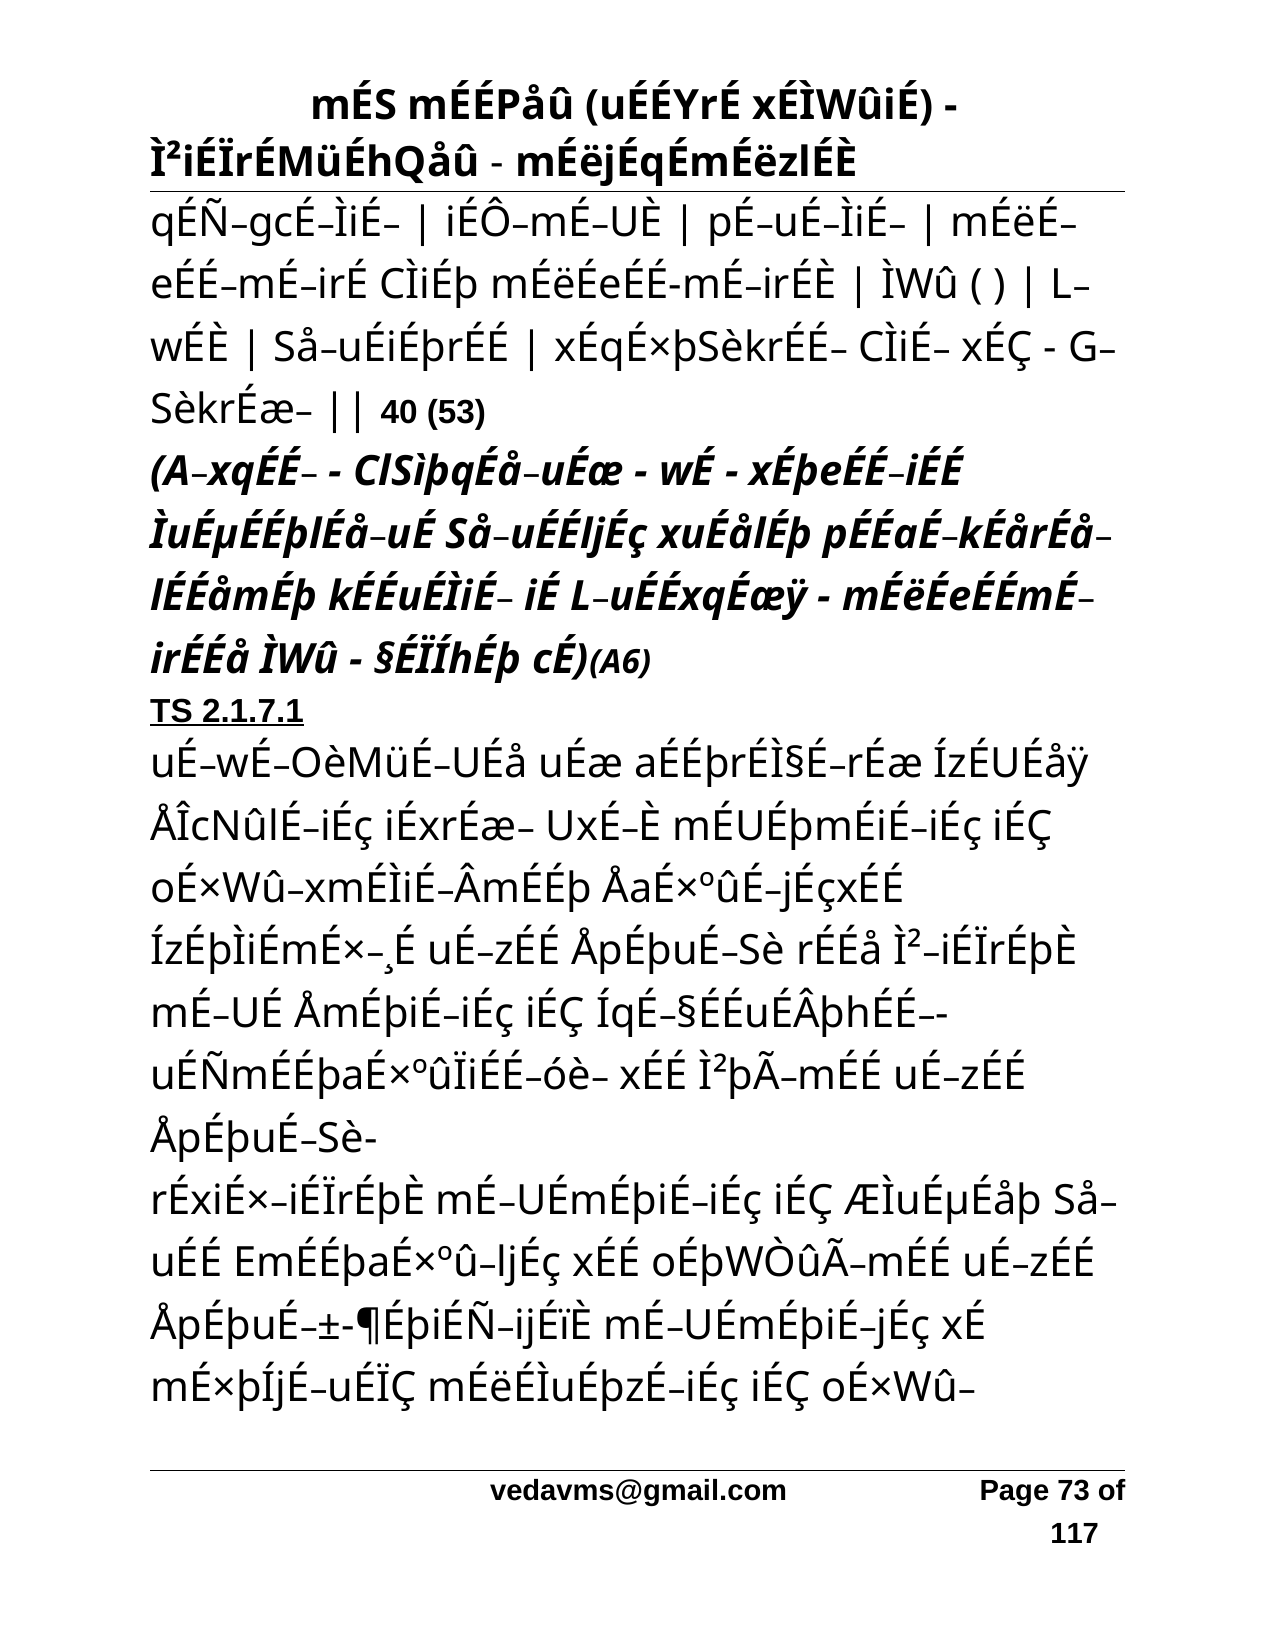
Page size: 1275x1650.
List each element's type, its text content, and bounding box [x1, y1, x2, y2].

text mÉ–UÉ ÅmÉþiÉ–iÉç iÉÇ ÍqÉ–§ÉÉuÉÂþhÉÉ–-uÉÑmÉÉþaÉ×ºûÏiÉÉ–óè– xÉÉ Ì²þÃ–mÉÉ uÉ–zÉÉ ÅpÉþuÉ–Sè- [150, 983, 1169, 1164]
text rÉxiÉ×–iÉÏrÉþÈ mÉ–UÉmÉþiÉ–iÉç iÉÇ ÆÌuÉµÉåþ Så–uÉÉ EmÉÉþaÉ×ºû–ljÉç xÉÉ oÉþWÒûÃ–mÉÉ uÉ–zÉÉ [150, 1170, 1169, 1289]
text oÉ×Wû–xmÉÌiÉ–ÂmÉÉþ ÅaÉ×ºûÉ–jÉçxÉÉ ÍzÉþÌiÉmÉ×–¸É uÉ–zÉÉ ÅpÉþuÉ–Sè rÉÉå Ì²–iÉÏrÉþÈ [150, 858, 1125, 977]
text TS 2.1.7.1 [150, 691, 1158, 729]
text uÉ–wÉ–OèMüÉ–UÉå uÉæ aÉÉþrÉÌ§É–rÉæ ÍzÉUÉåÿ ÅÎcNûlÉ–iÉç iÉxrÉæ– UxÉ–È mÉUÉþmÉiÉ–iÉç iÉÇ [150, 733, 1125, 852]
text ÅpÉþuÉ–±-¶ÉþiÉÑ–ijÉïÈ mÉ–UÉmÉþiÉ–jÉç xÉ mÉ×þÍjÉ–uÉÏÇ mÉëÉÌuÉþzÉ–iÉç iÉÇ oÉ×Wû–xmÉÌiÉþU–prÉþ-[ ] 41 [150, 1294, 1169, 1414]
